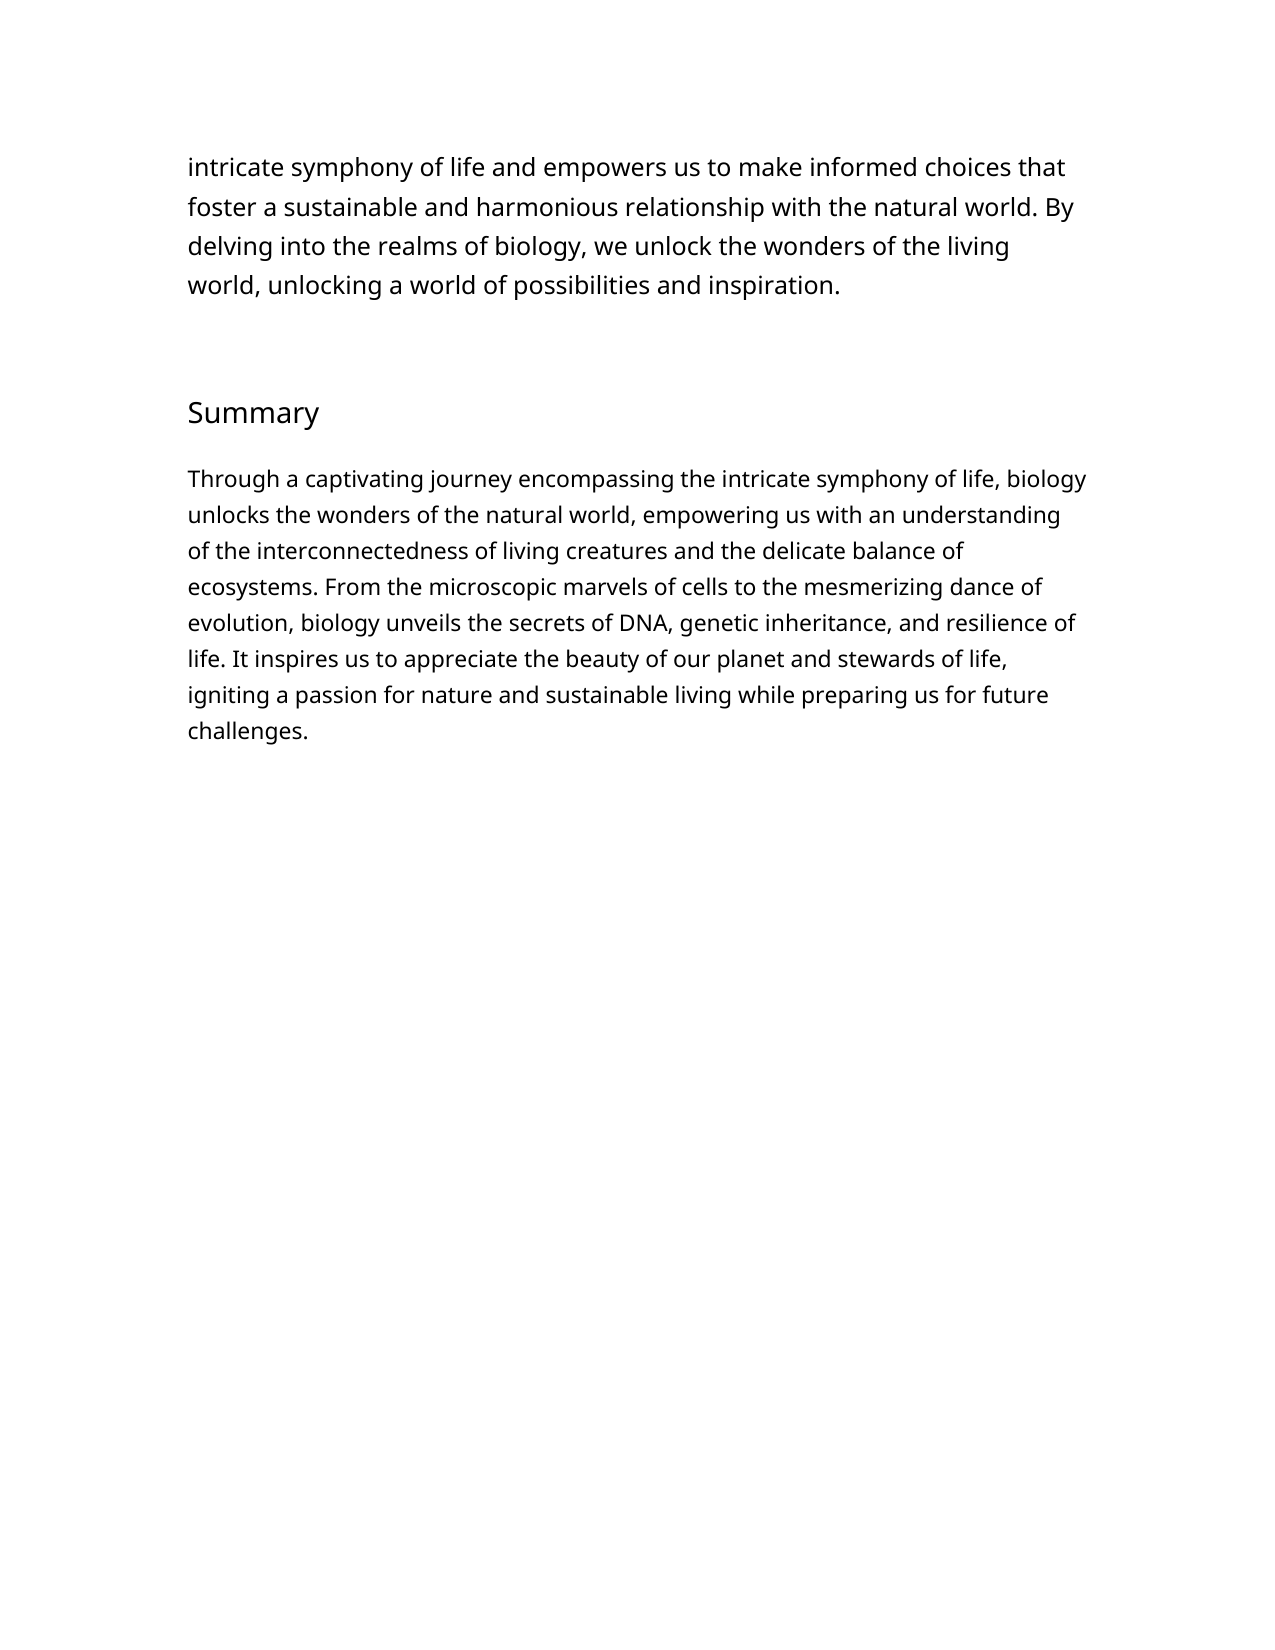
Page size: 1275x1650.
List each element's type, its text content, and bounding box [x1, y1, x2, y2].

text Summary [187, 393, 1087, 432]
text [187, 150, 1087, 302]
text Through a captivating journey encompassing the intricate symphony of life, biology unlocks the wonders of the natural world, empowering us with an understanding of the interconnectedness of living creatures and the delicate balance of ecosystems. From the microscopic marvels of cells to the mesmerizing dance of evolution, biology unveils the secrets of DNA, genetic inheritance, and resilience of life. It inspires us to appreciate the beauty of our planet and stewards of life, igniting a passion for nature and sustainable living while preparing us for future challenges. [187, 463, 1087, 746]
